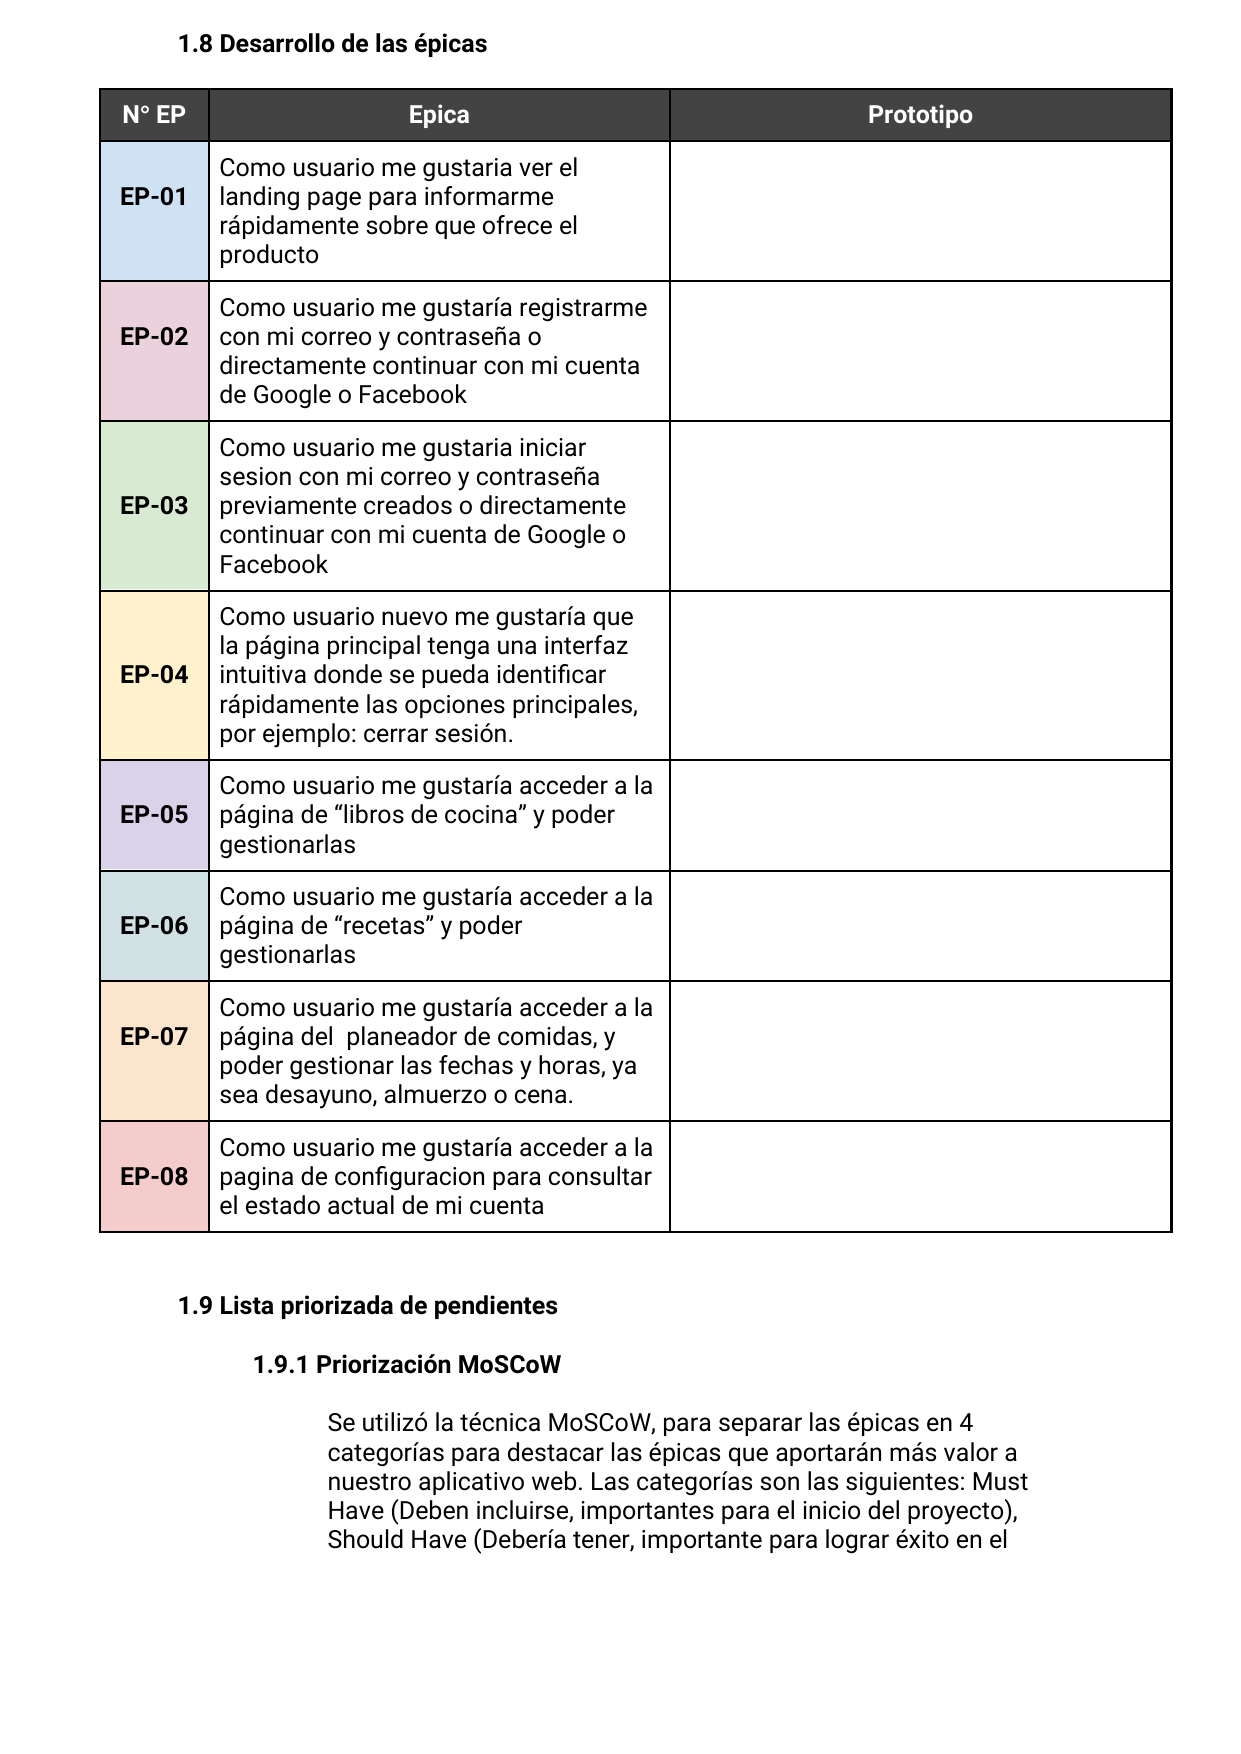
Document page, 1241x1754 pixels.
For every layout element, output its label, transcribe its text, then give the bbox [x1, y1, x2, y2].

table_cell Como usuario me gustaría acceder a la página de “libros de cocina” y poder gestionarlas [210, 761, 669, 869]
table_cell [671, 1122, 1170, 1231]
table_header Epica [210, 90, 669, 140]
table_cell [671, 982, 1170, 1120]
table_cell Como usuario nuevo me gustaría que la página principal tenga una interfaz intuitiva donde se pueda identificar rápidamente las opciones principales, por ejemplo: cerrar sesión. [210, 592, 669, 759]
table_cell EP-05 [101, 761, 208, 869]
table_cell EP-03 [101, 422, 208, 589]
table_cell EP-02 [101, 282, 208, 420]
table_cell EP-07 [101, 982, 208, 1120]
text 1.9 Lista priorizada de pendientes [177, 1292, 1063, 1321]
table_cell [671, 592, 1170, 759]
table_cell Como usuario me gustaria ver el landing page para informarme rápidamente sobre que ofrece el producto [210, 142, 669, 280]
table_cell [671, 142, 1170, 280]
text 1.9.1 Priorización MoSCoW [177, 1350, 1063, 1379]
table_cell EP-04 [101, 592, 208, 759]
table_cell Como usuario me gustaría acceder a la página del planeador de comidas, y poder gestionar las fechas y horas, ya sea desayuno, almuerzo o cena. [210, 982, 669, 1120]
table_cell [671, 282, 1170, 420]
table_header N° EP [101, 90, 208, 140]
table_cell Como usuario me gustaría acceder a la pagina de configuracion para consultar el estado actual de mi cuenta [210, 1122, 669, 1231]
text 1.8 Desarrollo de las épicas [177, 29, 1063, 58]
table_cell Como usuario me gustaría acceder a la página de “recetas” y poder gestionarlas [210, 872, 669, 980]
table_cell [671, 872, 1170, 980]
table_cell EP-01 [101, 142, 208, 280]
table_cell Como usuario me gustaría registrarme con mi correo y contraseña o directamente continuar con mi cuenta de Google o Facebook [210, 282, 669, 420]
table_cell [671, 422, 1170, 589]
table_cell EP-08 [101, 1122, 208, 1231]
table_cell EP-06 [101, 872, 208, 980]
table_cell [671, 761, 1170, 869]
table_header Prototipo [671, 90, 1170, 140]
table_cell Como usuario me gustaria iniciar sesion con mi correo y contraseña previamente creados o directamente continuar con mi cuenta de Google o Facebook [210, 422, 669, 589]
